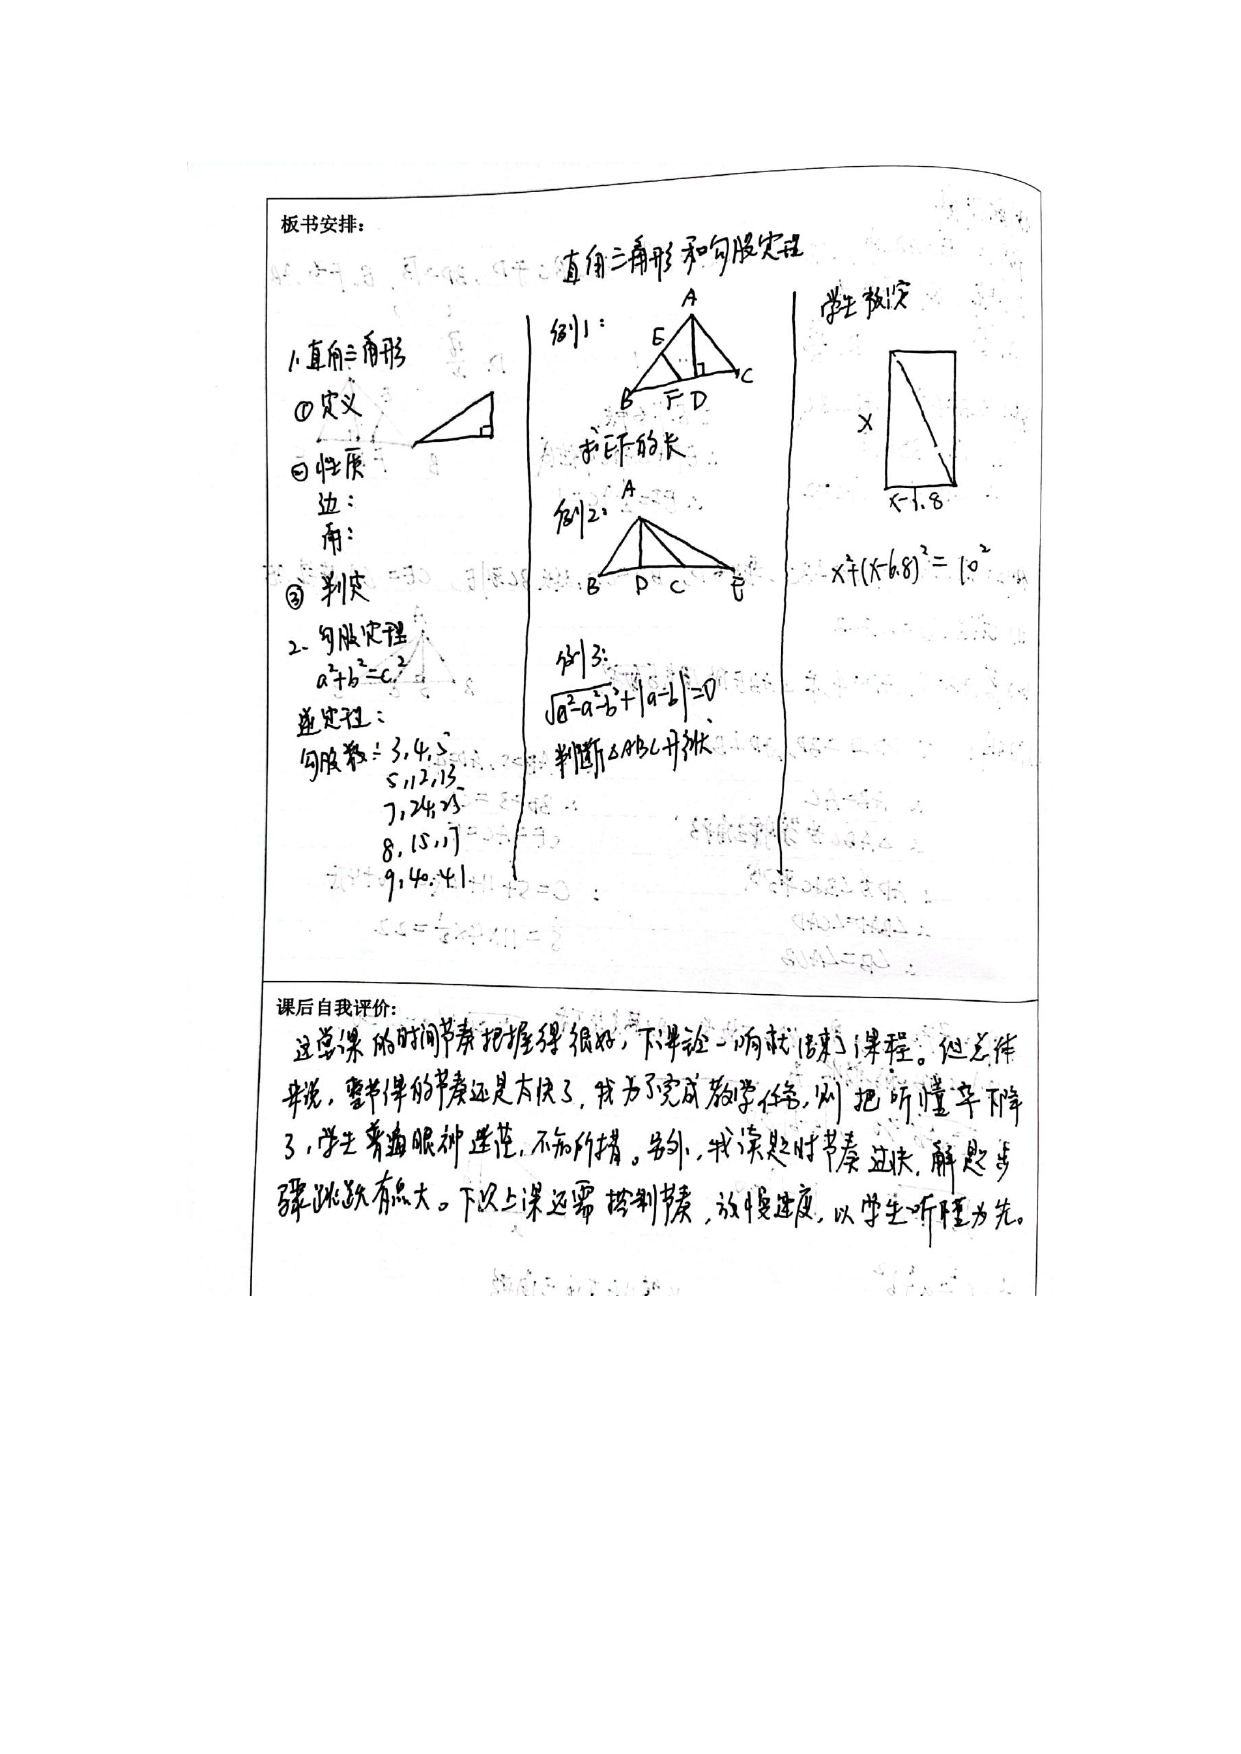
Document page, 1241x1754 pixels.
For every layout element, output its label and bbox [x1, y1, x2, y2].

picture [187, 162, 1053, 1296]
